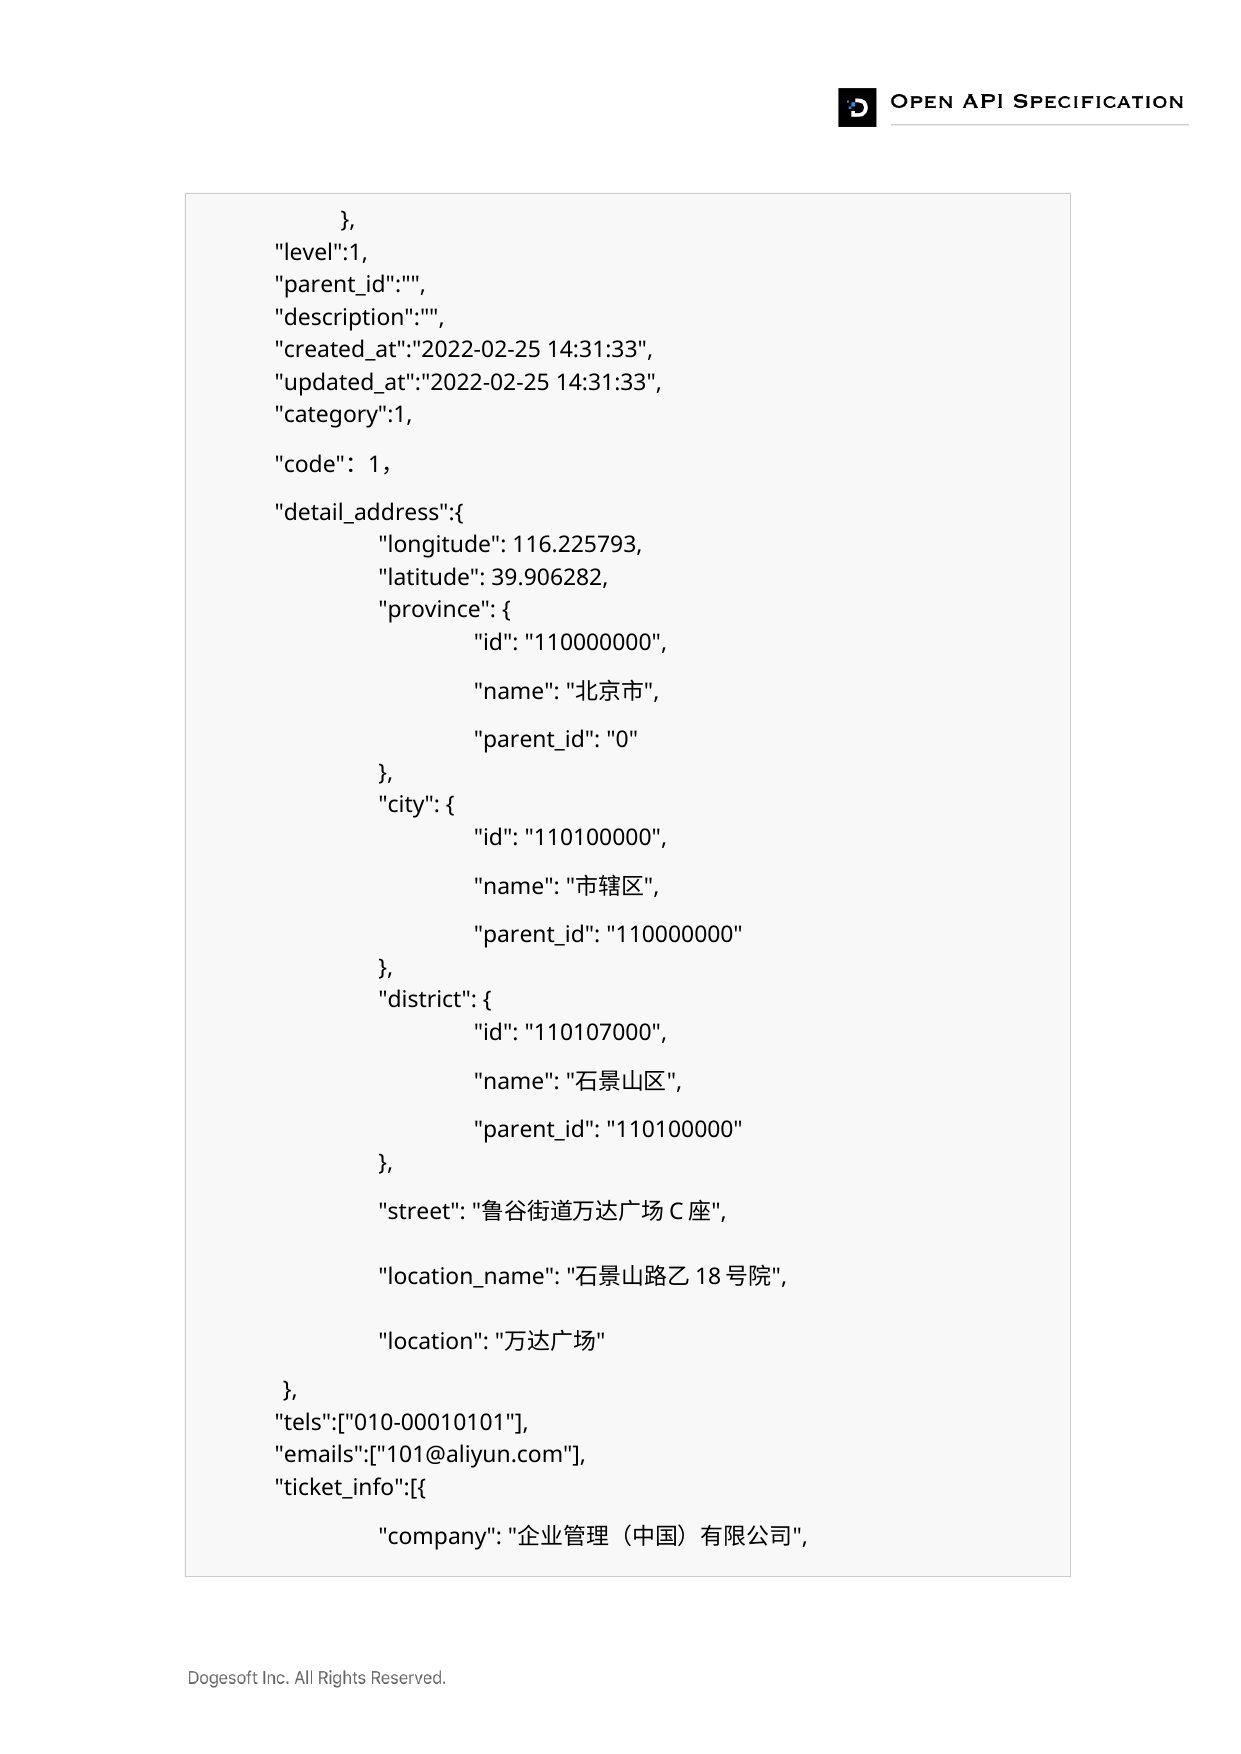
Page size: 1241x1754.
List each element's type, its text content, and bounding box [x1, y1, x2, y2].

text "id": "110000000", [186, 615, 1070, 647]
text "name": "市辖区", [186, 842, 1070, 907]
text "province": { [186, 582, 1070, 615]
text "street": "鲁谷街道万达广场C座", [186, 1167, 1070, 1232]
text "longitude": 116.225793, [186, 517, 1070, 550]
text "ticket_info":[{ [186, 1460, 1070, 1492]
text "updated_at":"2022-02-25 14:31:33", [186, 355, 1070, 387]
text }, [186, 1362, 1070, 1395]
text "parent_id": "110000000" [186, 907, 1070, 940]
text "parent_id":"", [186, 257, 1070, 290]
text "id": "110107000", [186, 1005, 1070, 1037]
text "name": "石景山区", [186, 1037, 1070, 1102]
text "parent_id": "0" [186, 712, 1070, 745]
picture [838, 88, 1189, 127]
text "city": { [186, 777, 1070, 810]
text "latitude": 39.906282, [186, 550, 1070, 582]
text "location_name": "石景山路乙18号院", [186, 1232, 1070, 1297]
text "tels":["010-00010101"], [186, 1395, 1070, 1427]
text }, [186, 940, 1070, 972]
text "code"：1， [186, 420, 1070, 485]
text "name": "北京市", [186, 647, 1070, 712]
text "detail_address":{ [186, 485, 1070, 517]
text "description":"", [186, 290, 1070, 322]
text "emails":["101@aliyun.com"], [186, 1427, 1070, 1460]
text "category":1, [186, 387, 1070, 420]
text "location": "万达广场" [186, 1297, 1070, 1362]
picture [187, 1670, 447, 1688]
text "company": "企业管理（中国）有限公司", [186, 1492, 1070, 1576]
text }, [186, 1135, 1070, 1167]
text "created_at":"2022-02-25 14:31:33", [186, 322, 1070, 355]
text "district": { [186, 972, 1070, 1005]
text "parent_id": "110100000" [186, 1102, 1070, 1135]
text "id": "110100000", [186, 810, 1070, 842]
text }, [186, 745, 1070, 777]
text }, [186, 194, 1070, 225]
text "level":1, [186, 225, 1070, 257]
